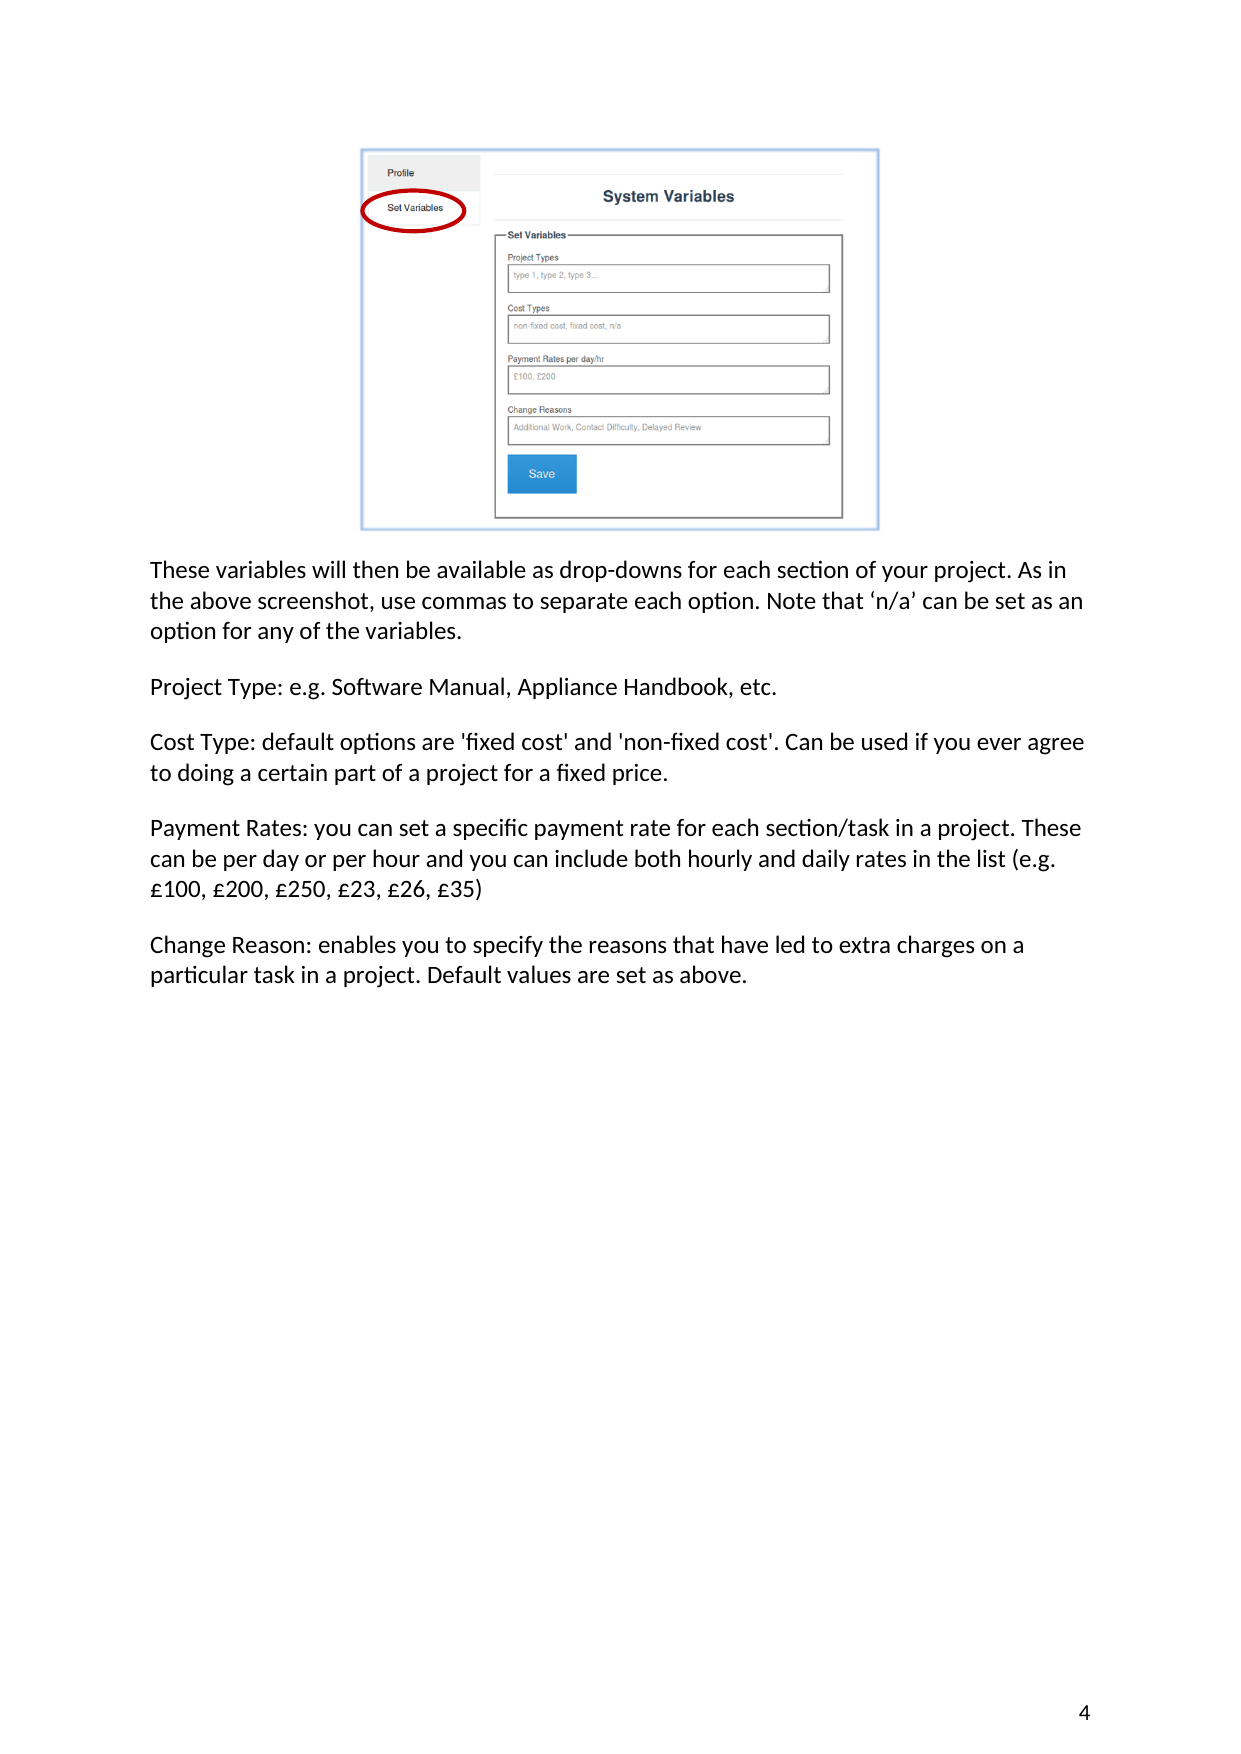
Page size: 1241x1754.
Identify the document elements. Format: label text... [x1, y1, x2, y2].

text Project Type: e.g. Software Manual, Appliance Handbook, etc. [150, 671, 1090, 702]
picture [365, 193, 462, 229]
text Payment Rates: you can set a specific payment rate for each section/task in a project. These can be per day or per hour and you can include both hourly and daily rates in the list (e.g. £100, £200, £250, £23, £26, £35) [150, 813, 1090, 904]
text Change Reason: enables you to specify the reasons that have led to extra charges on a particular task in a project. Default values are set as above. [150, 929, 1090, 990]
text Cost Type: default options are 'fixed cost' and 'non-fixed cost'. Can be used if you ever agree to doing a certain part of a project for a fixed price. [150, 727, 1090, 788]
text These variables will then be available as drop-downs for each section of your project. As in the above screenshot, use commas to separate each option. Note that ‘n/a’ can be set as an option for any of the variables. [150, 554, 1090, 646]
picture [364, 152, 876, 527]
